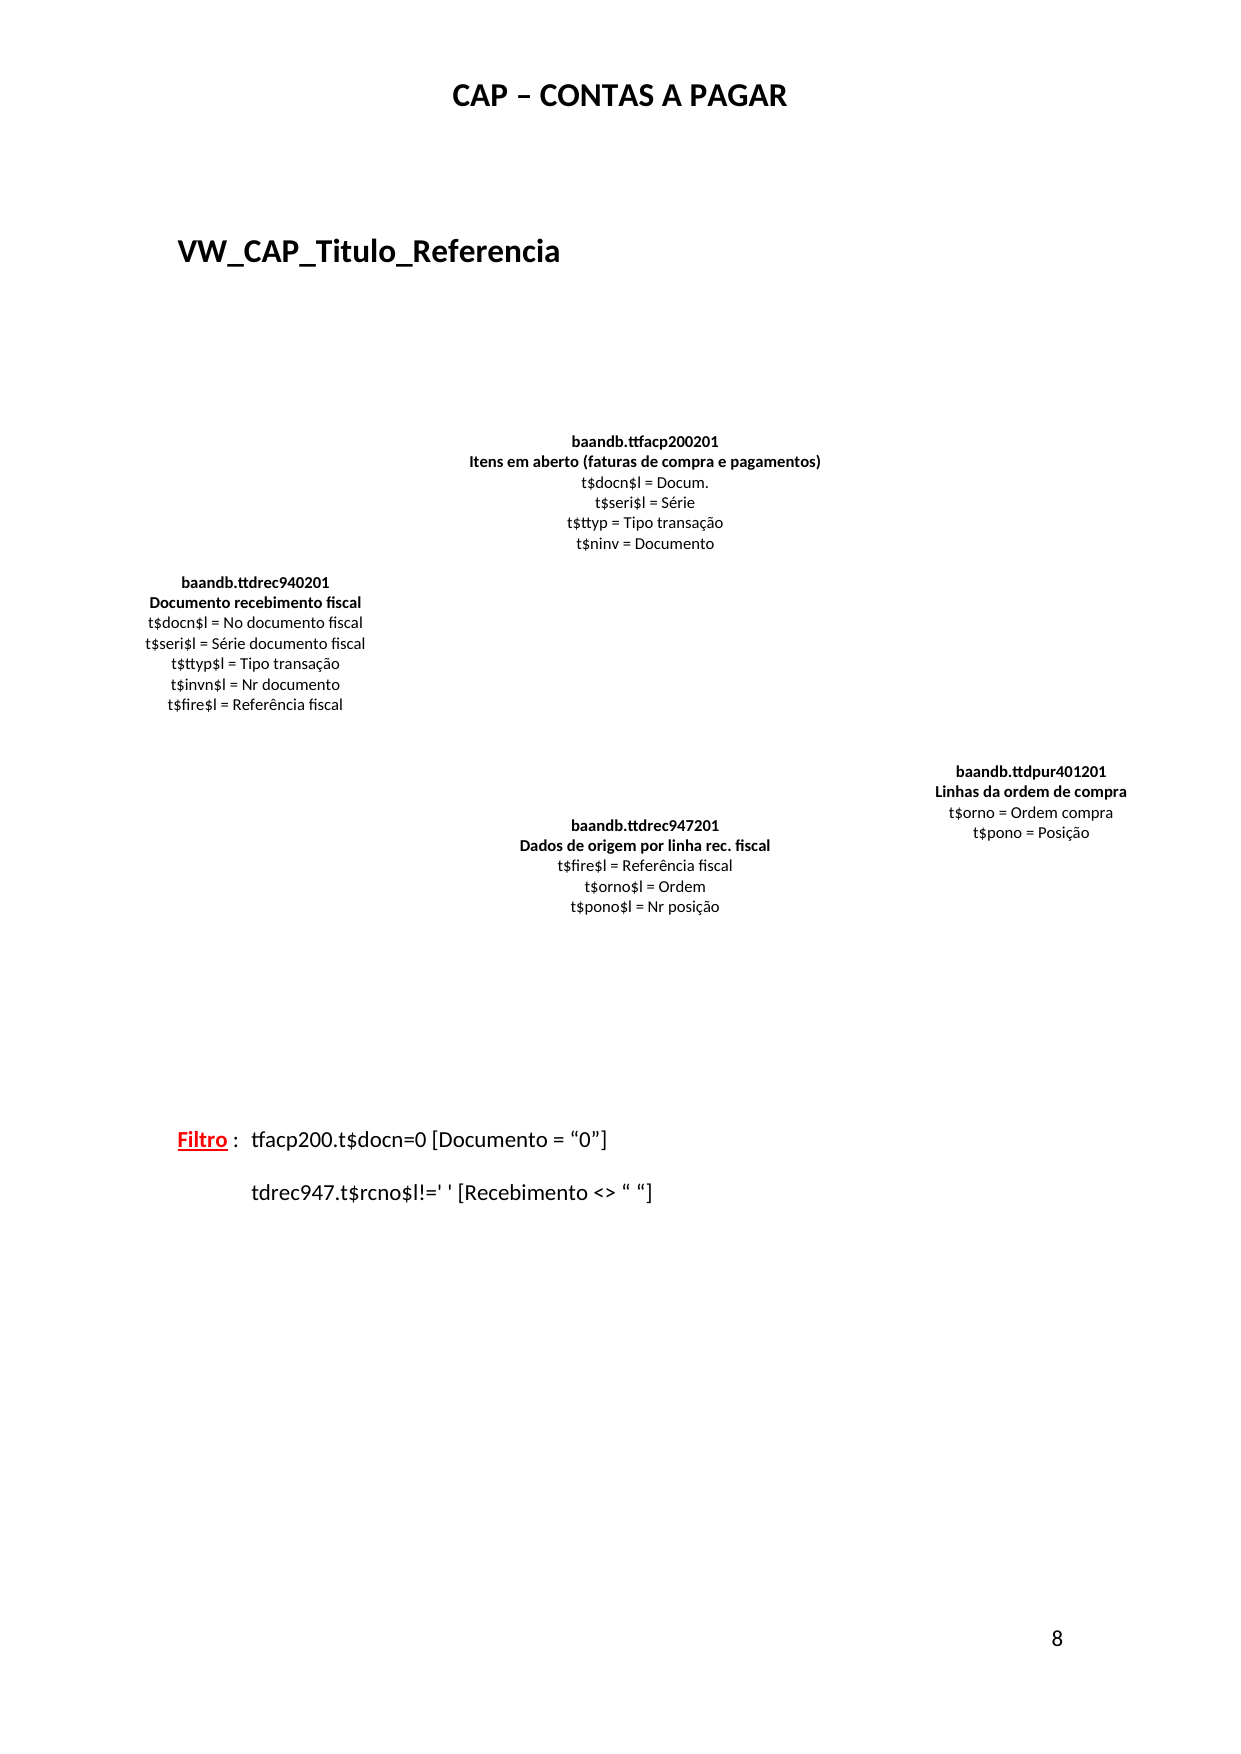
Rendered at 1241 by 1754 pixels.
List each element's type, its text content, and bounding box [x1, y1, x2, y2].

text tdrec947.t$rcno$l!=' ' [Recebimento <> “ “] [177, 1178, 1063, 1206]
text Filtro : tfacp200.t$docn=0 [Documento = “0”] [177, 1125, 1063, 1153]
subtitle VW_CAP_Titulo_Referencia [177, 230, 1063, 271]
